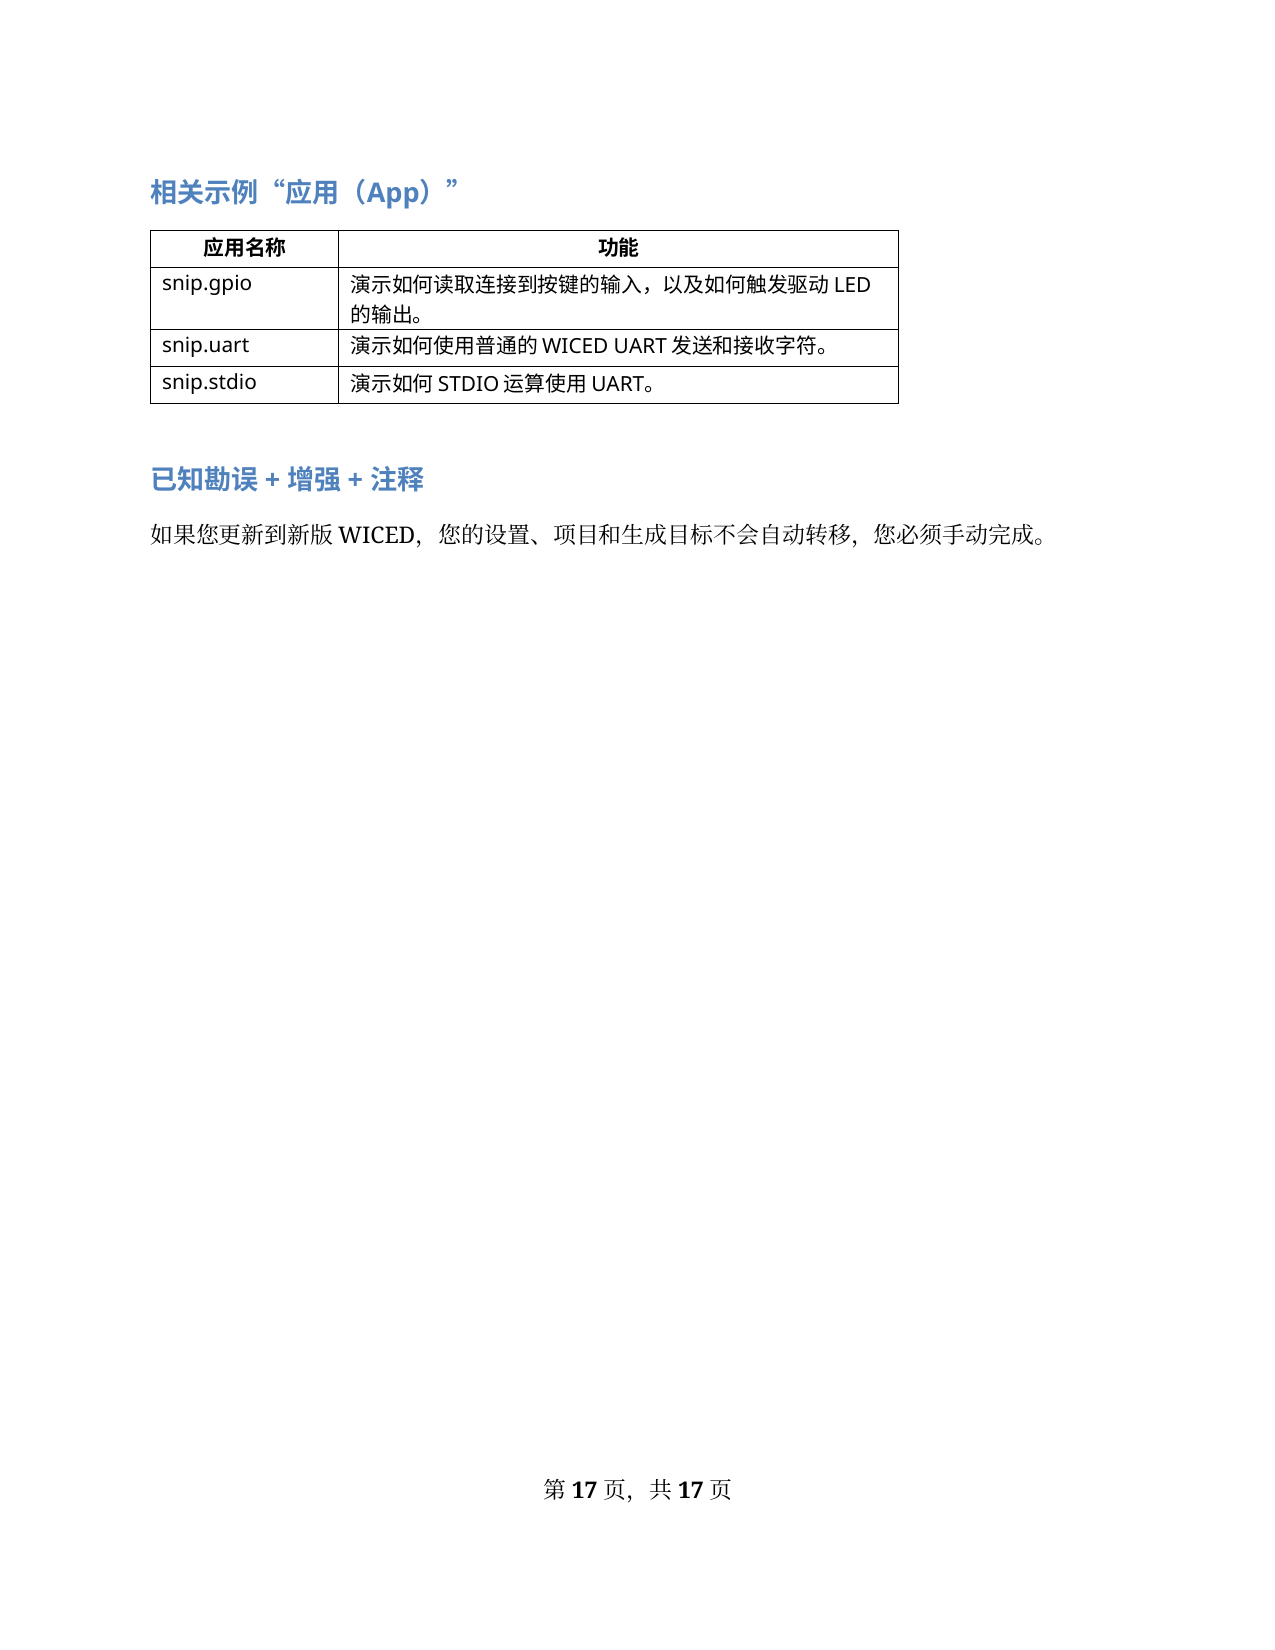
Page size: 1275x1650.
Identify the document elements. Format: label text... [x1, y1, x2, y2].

table_cell 演示如何使用普通的WICED UART发送和接收字符。 [339, 330, 898, 366]
table_cell snip.gpio [151, 268, 338, 329]
table_cell 演示如何STDIO运算使用UART。 [339, 367, 898, 403]
subtitle 相关示例“应用（App）” [150, 171, 1125, 210]
table_cell snip.stdio [151, 367, 338, 403]
table_header 功能 [339, 231, 898, 267]
table_cell snip.uart [151, 330, 338, 366]
table_header 应用名称 [151, 231, 338, 267]
subtitle 已知勘误 + 增强 + 注释 [150, 458, 1125, 498]
text 如果您更新到新版WICED，您的设置、项目和生成目标不会自动转移，您必须手动完成。 [150, 517, 1125, 551]
table_cell 演示如何读取连接到按键的输入，以及如何触发驱动LED的输出。 [339, 268, 898, 329]
